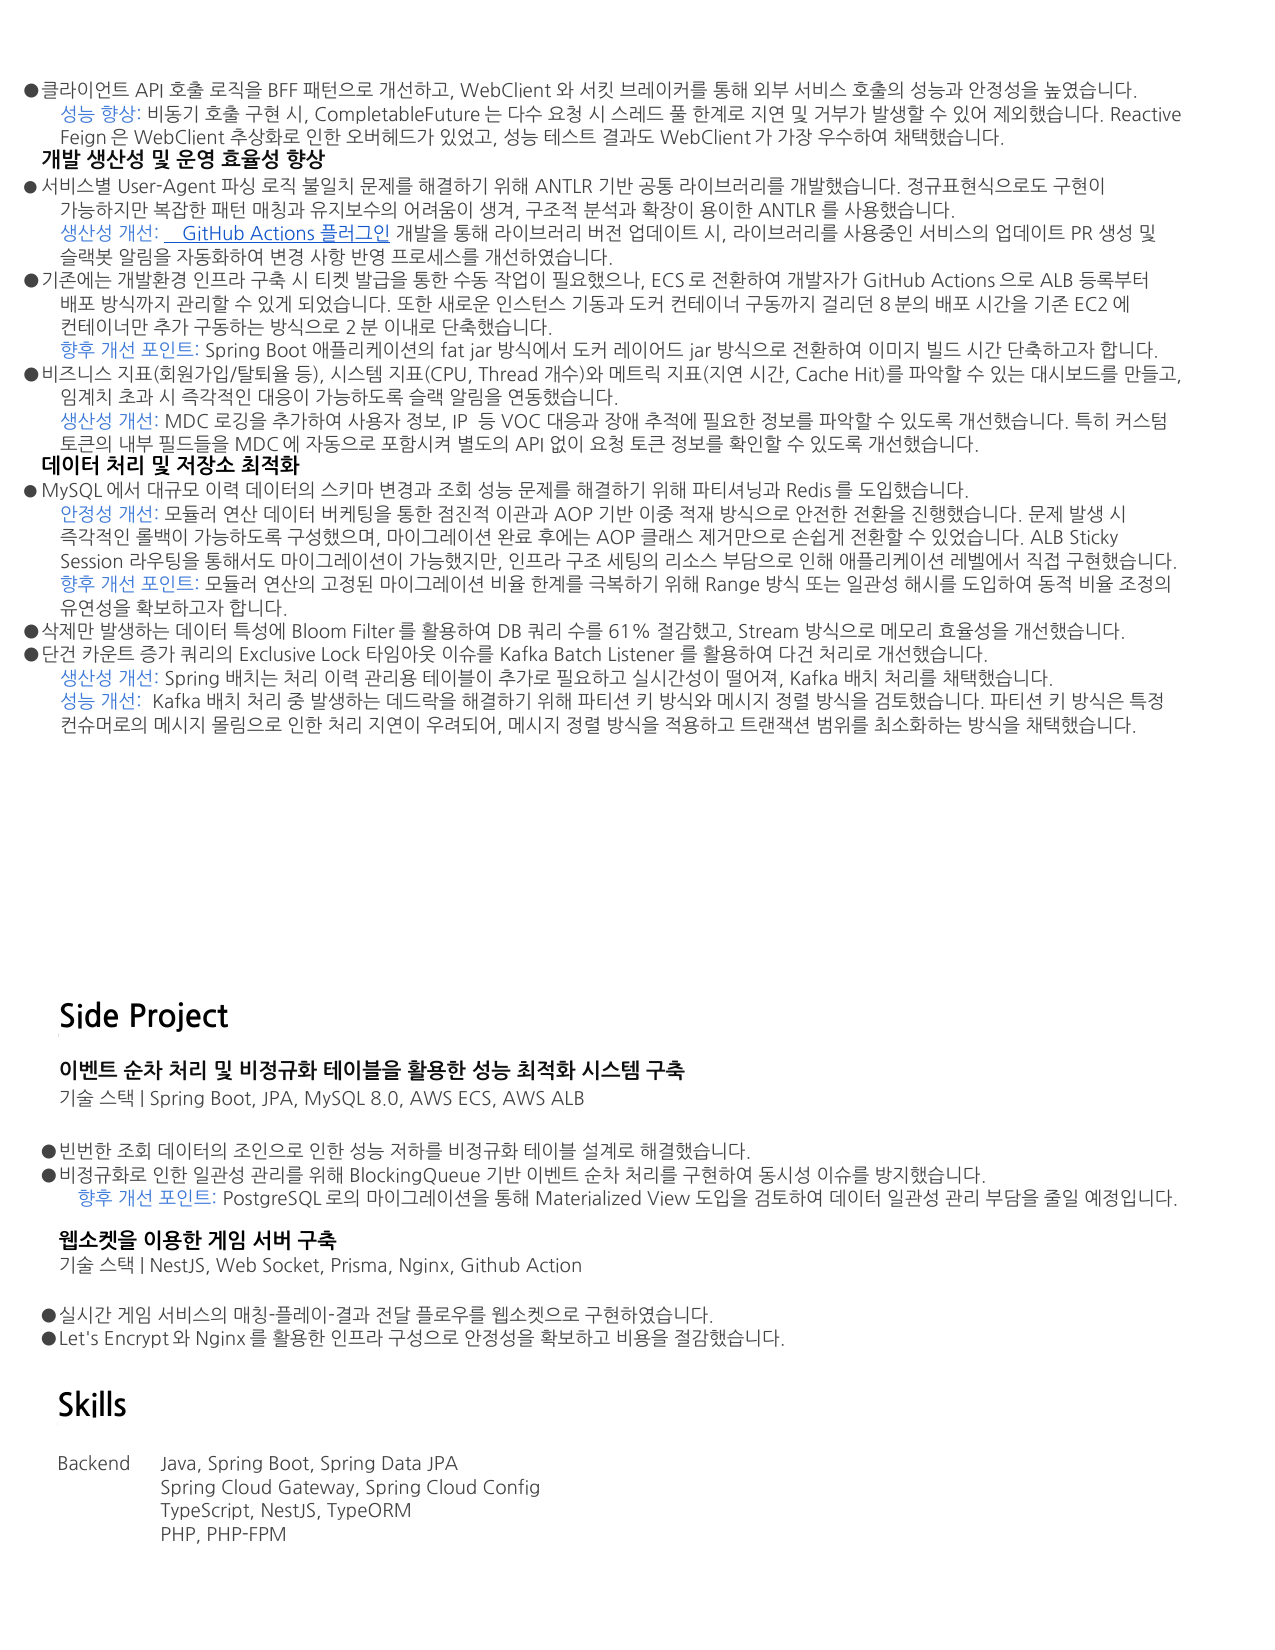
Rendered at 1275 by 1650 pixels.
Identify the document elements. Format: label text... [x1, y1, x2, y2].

table_header Skills [48, 1391, 1199, 1437]
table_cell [31, 77, 1193, 147]
table_cell Backend [48, 1440, 149, 1554]
table_cell 이벤트 순차 처리 및 비정규화 테이블을 활용한 성능 최적화 시스템 구축 기술 스택 | Spring Boot, JPA, MySQL 8.0, AWS ECS, AWS ALB 빈번한 조회 데이터의 조인으로 인한 성능 저하를 비정규화 테이블 설계로 해결했습니다. 비정규화로 인한 일관성 관리를 위해 BlockingQueue 기반 이벤트 순차 처리를 구현하여 동시성 이슈를 방지했습니다. 향후 개선 포인트: PostgreSQL로의 마이그레이션을 통해 Materialized View 도입을 검토하여 데이터 일관성 관리 부담을 줄일 예정입니다. [49, 1051, 1245, 1219]
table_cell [151, 1440, 1199, 1554]
table_cell 웹소켓을 이용한 게임 서버 구축 기술 스택 | NestJS, Web Socket, Prisma, Nginx, Github Action 실시간 게임 서비스의 매칭-플레이-결과 전달 플로우를 웹소켓으로 구현하였습니다. Let's Encrypt와 Nginx를 활용한 인프라 구성으로 안정성을 확보하고 비용을 절감했습니다. [49, 1221, 1245, 1359]
table_cell 데이터 처리 및 저장소 최적화 MySQL에서 대규모 이력 데이터의 스키마 변경과 조회 성능 문제를 해결하기 위해 파티셔닝과 Redis를 도입했습니다. 안정성 개선: 모듈러 연산 데이터 버케팅을 통한 점진적 이관과 AOP 기반 이중 적재 방식으로 안전한 전환을 진행했습니다. 문제 발생 시 즉각적인 롤백이 가능하도록 구성했으며, 마이그레이션 완료 후에는 AOP 클래스 제거만으로 손쉽게 전환할 수 있었습니다. ALB Sticky Session 라우팅을 통해서도 마이그레이션이 가능했지만, 인프라 구조 세팅의 리소스 부담으로 인해 애플리케이션 레벨에서 직접 구현했습니다. 향후 개선 포인트: 모듈러 연산의 고정된 마이그레이션 비율 한계를 극복하기 위해 Range 방식 또는 일관성 해시를 도입하여 동적 비율 조정의 유연성을 확보하고자 합니다. 삭제만 발생하는 데이터 특성에 Bloom Filter를 활용하여 DB 쿼리 수를 61% 절감했고, Stream 방식으로 메모리 효율성을 개선했습니다. 단건 카운트 증가 쿼리의 Exclusive Lock 타임아웃 이슈를 Kafka Batch Listener 를 활용하여 다건 처리로 개선했습니다. 생산성 개선: Spring 배치는 처리 이력 관리용 테이블이 추가로 필요하고 실시간성이 떨어져, Kafka 배치 처리를 채택했습니다. 성능 개선: Kafka 배치 처리 중 발생하는 데드락을 해결하기 위해 파티션 키 방식와 메시지 정렬 방식을 검토했습니다. 파티션 키 방식은 특정 컨슈머로의 메시지 몰림으로 인한 처리 지연이 우려되어, 메시지 정렬 방식을 적용하고 트랜잭션 범위를 최소화하는 방식을 채택했습니다. [31, 456, 1193, 805]
table_header Side Project [49, 1003, 1245, 1048]
table_cell 개발 생산성 및 운영 효율성 향상 서비스별 User-Agent 파싱 로직 불일치 문제를 해결하기 위해 ANTLR 기반 공통 라이브러리를 개발했습니다. 정규표현식으로도 구현이 가능하지만 복잡한 패턴 매칭과 유지보수의 어려움이 생겨, 구조적 분석과 확장이 용이한 ANTLR 를 사용했습니다. 생산성 개선: 🔗GitHub Actions 플러그인 개발을 통해 라이브러리 버전 업데이트 시, 라이브러리를 사용중인 서비스의 업데이트 PR 생성 및 슬랙봇 알림을 자동화하여 변경 사항 반영 프로세스를 개선하였습니다. 기존에는 개발환경 인프라 구축 시 티켓 발급을 통한 수동 작업이 필요했으나, ECS로 전환하여 개발자가 GitHub Actions으로 ALB 등록부터 배포 방식까지 관리할 수 있게 되었습니다. 또한 새로운 인스턴스 기동과 도커 컨테이너 구동까지 걸리던 8분의 배포 시간을 기존 EC2에 컨테이너만 추가 구동하는 방식으로 2분 이내로 단축했습니다. 향후 개선 포인트: Spring Boot 애플리케이션의 fat jar 방식에서 도커 레이어드 jar 방식으로 전환하여 이미지 빌드 시간 단축하고자 합니다. 비즈니스 지표(회원가입/탈퇴율 등), 시스템 지표(CPU, Thread 개수)와 메트릭 지표(지연 시간, Cache Hit)를 파악할 수 있는 대시보드를 만들고, 임계치 초과 시 즉각적인 대응이 가능하도록 슬랙 알림을 연동했습니다. 생산성 개선: MDC 로깅을 추가하여 사용자 정보, IP 등 VOC 대응과 장애 추적에 필요한 정보를 파악할 수 있도록 개선했습니다. 특히 커스텀 토큰의 내부 필드들을 MDC에 자동으로 포함시켜 별도의 API 없이 요청 토큰 정보를 확인할 수 있도록 개선했습니다. [31, 150, 1193, 454]
